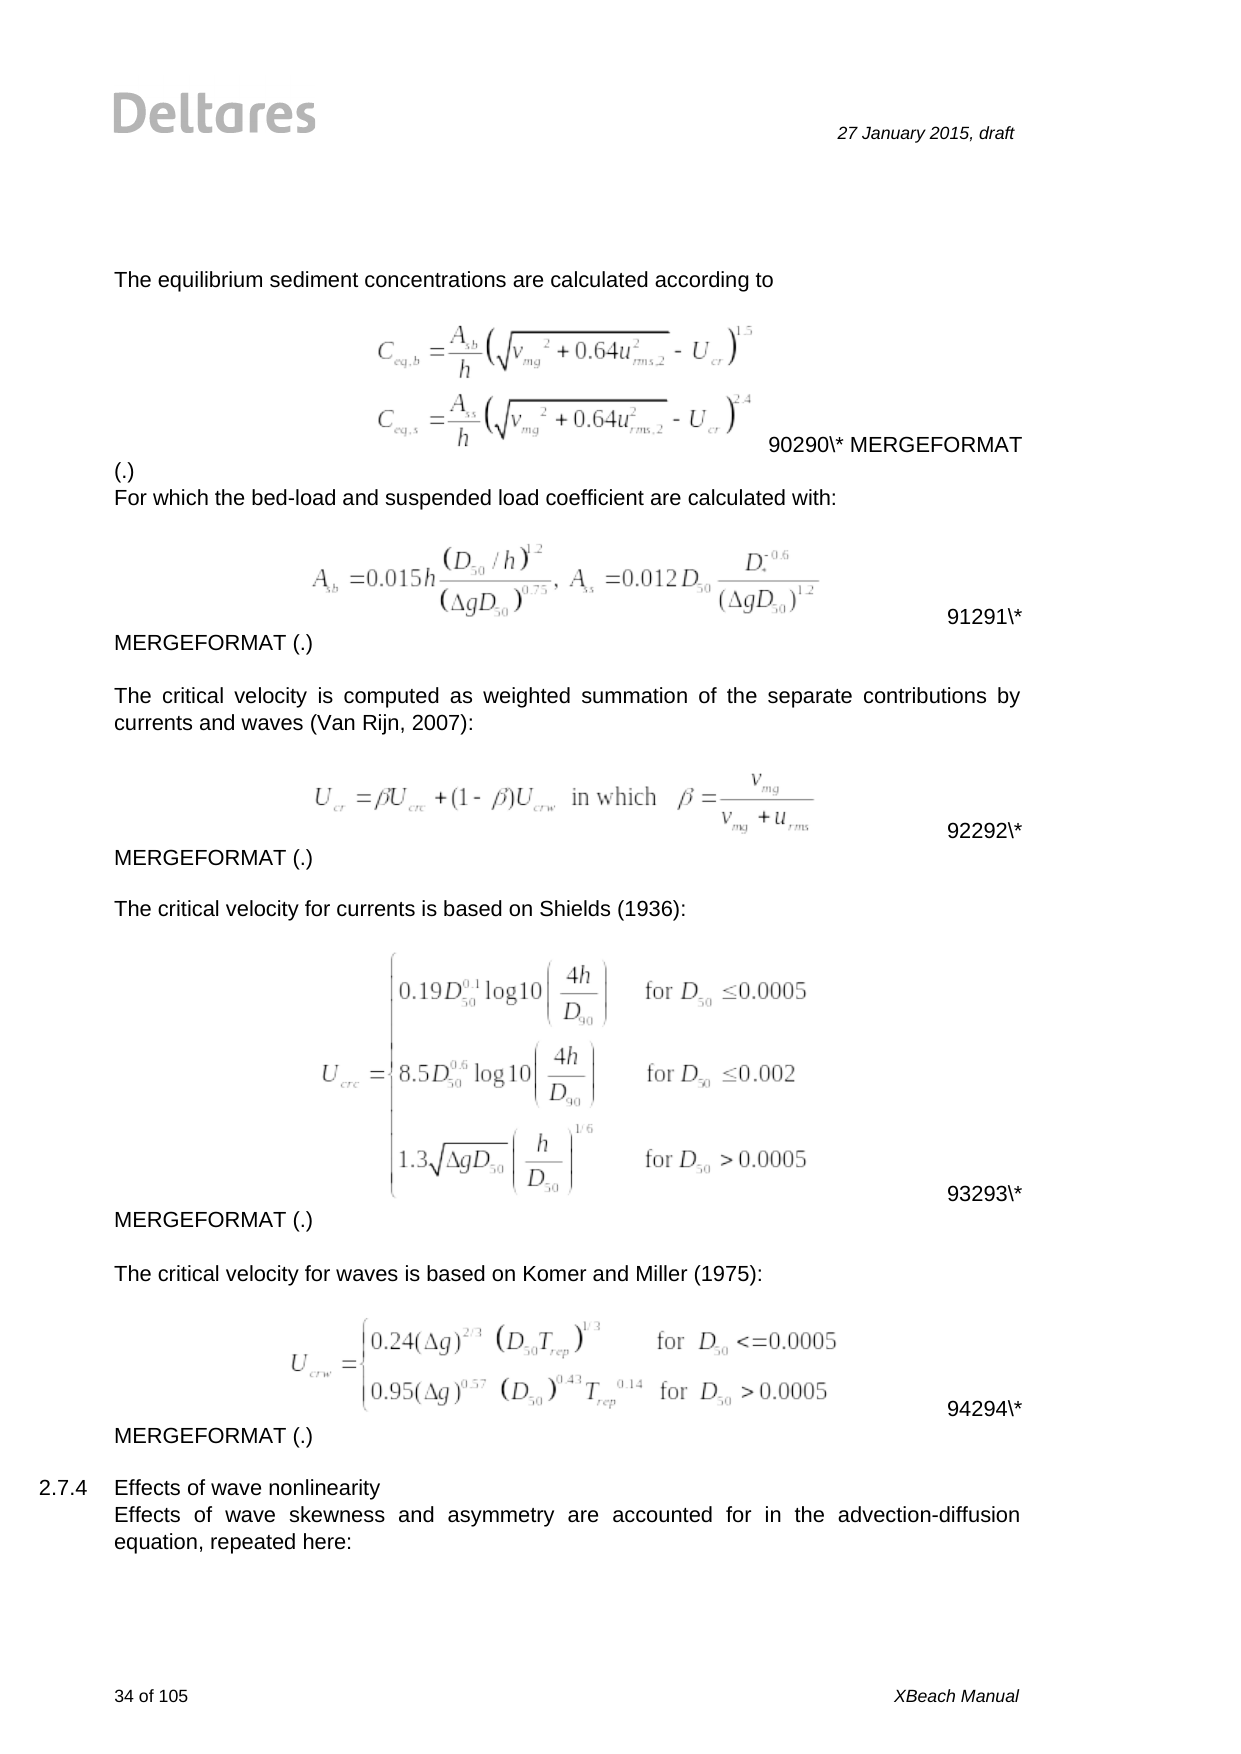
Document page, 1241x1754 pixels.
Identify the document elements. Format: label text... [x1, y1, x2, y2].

text The equilibrium sediment concentrations are calculated according to [114, 266, 1022, 292]
subtitle Effects of wave nonlinearity [87, 1474, 1022, 1501]
text Effects of wave skewness and asymmetry are accounted for in the advection-diffusion equation, repeated here: [114, 1501, 1022, 1554]
text For which the bed-load and suspended load coefficient are calculated with: [114, 483, 1022, 510]
text The critical velocity for waves is based on Komer and Miller (1975): [114, 1259, 1022, 1286]
text The critical velocity is computed as weighted summation of the separate contributions by currents and waves (Van Rijn, 2007): [114, 682, 1022, 735]
text The critical velocity for currents is based on Shields (1936): [114, 895, 1022, 921]
picture [113, 75, 315, 133]
